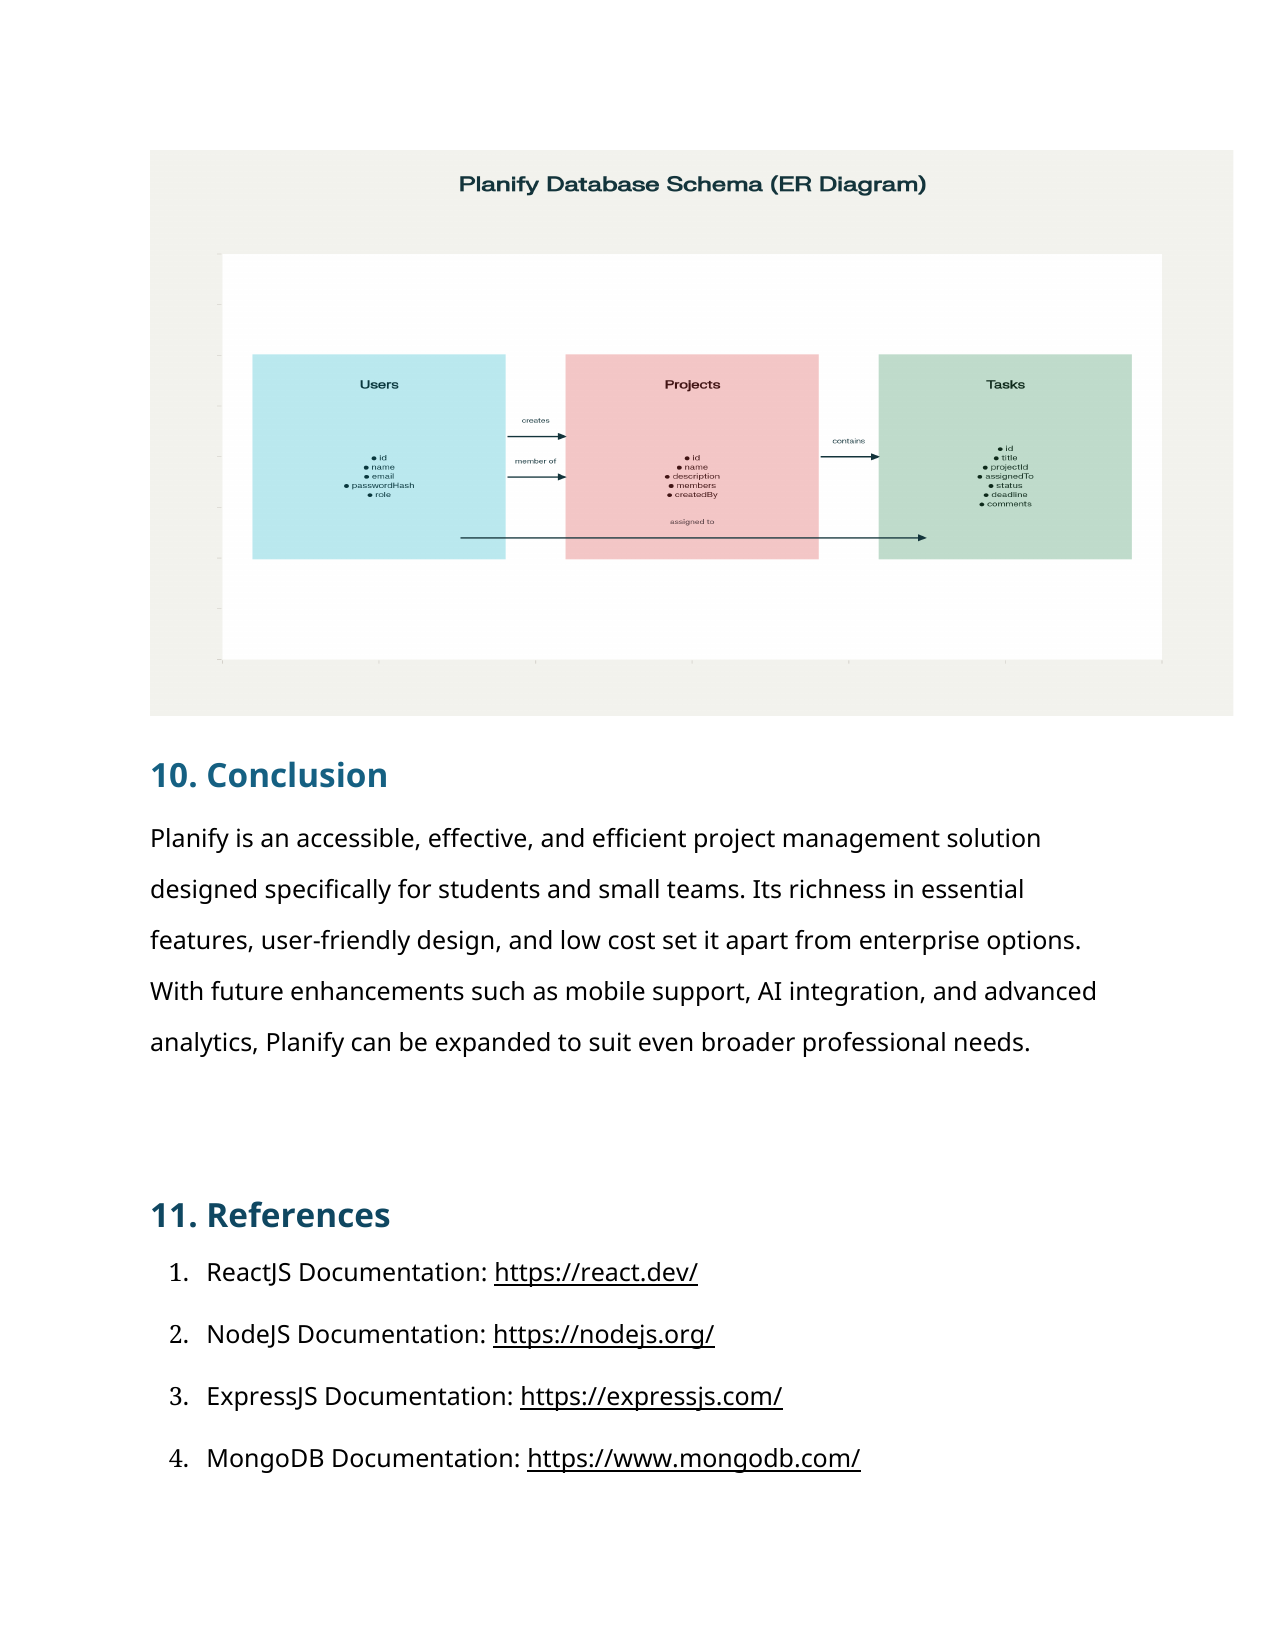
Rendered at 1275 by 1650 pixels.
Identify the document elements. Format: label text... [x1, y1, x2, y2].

text 10. Conclusion [150, 752, 1125, 797]
list MongoDB Documentation: https://www.mongodb.com/ [169, 1441, 1125, 1475]
picture [150, 150, 1234, 716]
list ReactJS Documentation: https://react.dev/ [169, 1255, 1125, 1289]
subtitle 11. References [150, 1192, 1125, 1237]
list ExpressJS Documentation: https://expressjs.com/ [169, 1379, 1125, 1413]
text Planify is an accessible, effective, and efficient project management solution designed specifically for students and small teams. Its richness in essential features, user-friendly design, and low cost set it apart from enterprise options. With future enhancements such as mobile support, AI integration, and advanced analytics, Planify can be expanded to suit even broader professional needs. [150, 820, 1125, 1058]
list NodeJS Documentation: https://nodejs.org/ [169, 1317, 1125, 1351]
